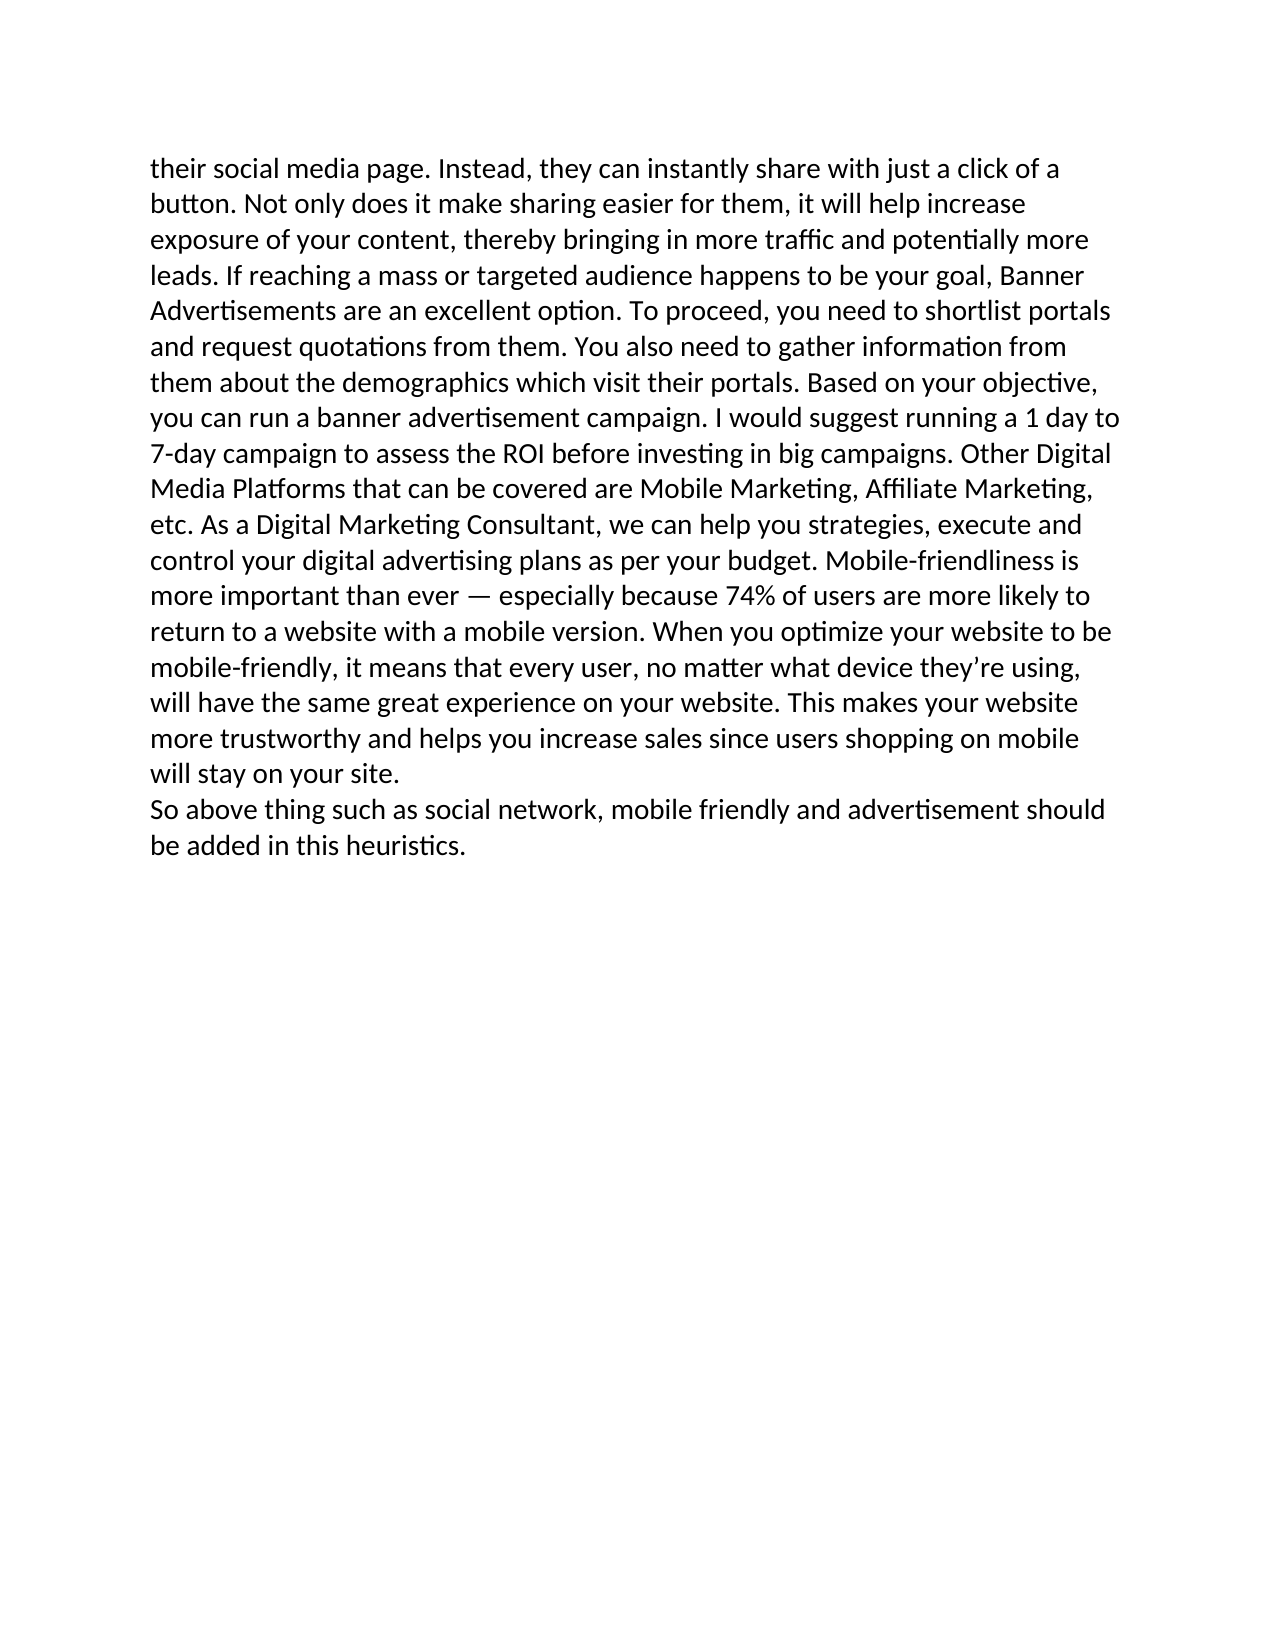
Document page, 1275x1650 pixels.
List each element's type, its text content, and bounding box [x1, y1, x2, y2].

text So above thing such as social network, mobile friendly and advertisement should be added in this heuristics. [150, 791, 1125, 862]
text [150, 150, 1125, 791]
